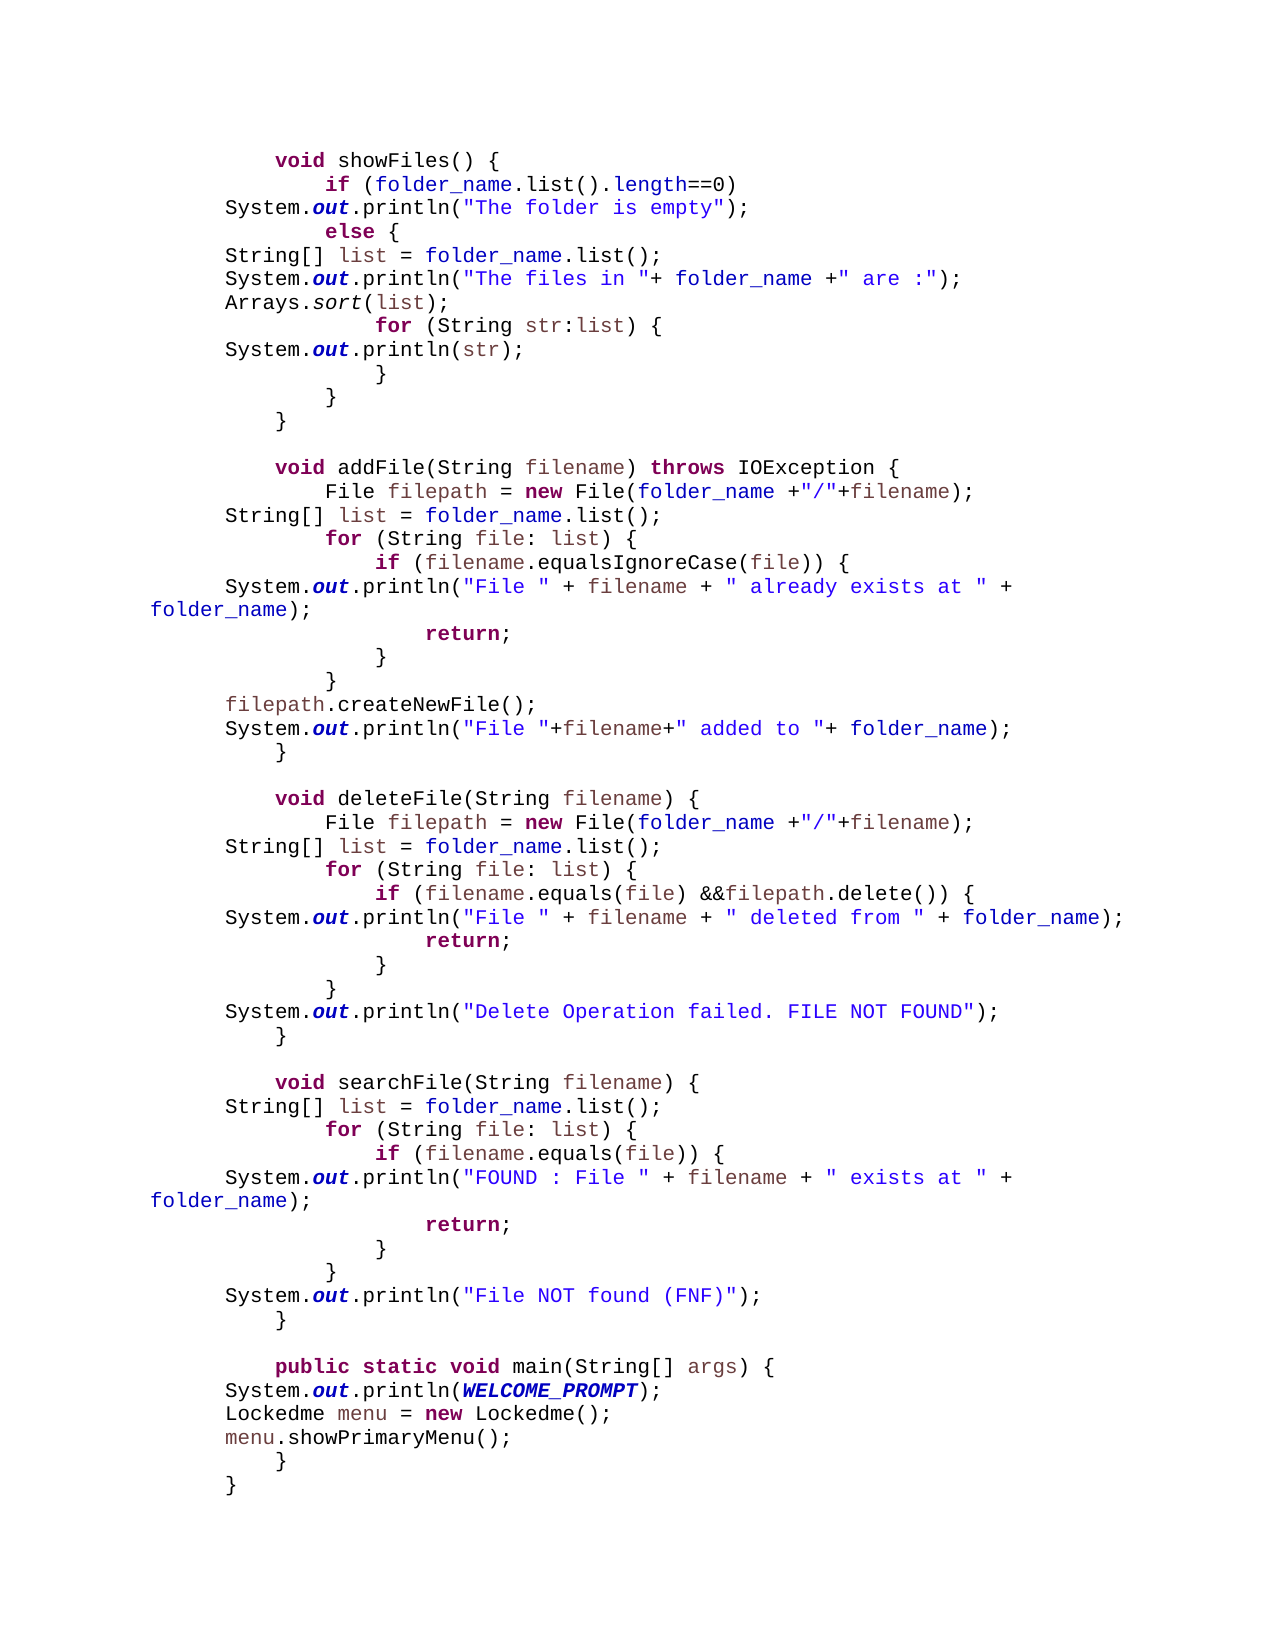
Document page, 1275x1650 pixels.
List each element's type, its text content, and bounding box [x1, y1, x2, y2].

text System.out.println("File " + filename + " deleted from " + folder_name); [150, 907, 1125, 930]
text String[] list = folder_name.list(); [150, 836, 1125, 859]
text System.out.println(WELCOME_PROMPT); [150, 1379, 1125, 1403]
text System.out.println("FOUND : File " + filename + " exists at " + folder_name); [150, 1167, 1125, 1214]
text return; [150, 930, 1125, 954]
text } [150, 1451, 1125, 1474]
text System.out.println("File "+filename+" added to "+ folder_name); [150, 717, 1125, 741]
text Lockedme menu = new Lockedme(); [150, 1403, 1125, 1427]
text } [150, 647, 1125, 670]
text } [150, 978, 1125, 1001]
text public static void main(String[] args) { [150, 1356, 1125, 1379]
text System.out.println("The files in "+ folder_name +" are :"); [150, 268, 1125, 292]
text } [150, 363, 1125, 386]
text } [150, 410, 1125, 434]
text } [150, 741, 1125, 765]
text System.out.println("File " + filename + " already exists at " + folder_name); [150, 576, 1125, 623]
text String[] list = folder_name.list(); [150, 505, 1125, 528]
text } [150, 954, 1125, 978]
text } [150, 670, 1125, 694]
text return; [150, 623, 1125, 647]
text File filepath = new File(folder_name +"/"+filename); [150, 812, 1125, 836]
text if (filename.equals(file) &&filepath.delete()) { [150, 883, 1125, 907]
text System.out.println("The folder is empty"); [150, 197, 1125, 221]
text } [150, 1309, 1125, 1332]
text System.out.println(str); [150, 339, 1125, 363]
text void addFile(String filename) throws IOException { [150, 457, 1125, 481]
text filepath.createNewFile(); [150, 694, 1125, 717]
text Arrays.sort(list); [150, 292, 1125, 316]
text if (folder_name.list().length==0) [150, 174, 1125, 197]
text else { [150, 221, 1125, 244]
text System.out.println("File NOT found (FNF)"); [150, 1285, 1125, 1309]
text } [150, 1025, 1125, 1048]
text void deleteFile(String filename) { [150, 788, 1125, 812]
text String[] list = folder_name.list(); [150, 244, 1125, 268]
text if (filename.equalsIgnoreCase(file)) { [150, 552, 1125, 576]
text void searchFile(String filename) { [150, 1072, 1125, 1096]
text } [150, 1238, 1125, 1261]
text } [150, 386, 1125, 410]
text return; [150, 1214, 1125, 1238]
text menu.showPrimaryMenu(); [150, 1427, 1125, 1451]
text System.out.println("Delete Operation failed. FILE NOT FOUND"); [150, 1001, 1125, 1025]
text } [150, 1261, 1125, 1285]
text for (String str:list) { [150, 316, 1125, 339]
text File filepath = new File(folder_name +"/"+filename); [150, 481, 1125, 505]
text for (String file: list) { [150, 859, 1125, 883]
text String[] list = folder_name.list(); [150, 1096, 1125, 1119]
text for (String file: list) { [150, 528, 1125, 552]
text } [150, 1474, 1125, 1498]
text for (String file: list) { [150, 1119, 1125, 1143]
text void showFiles() { [150, 150, 1125, 174]
text if (filename.equals(file)) { [150, 1143, 1125, 1167]
